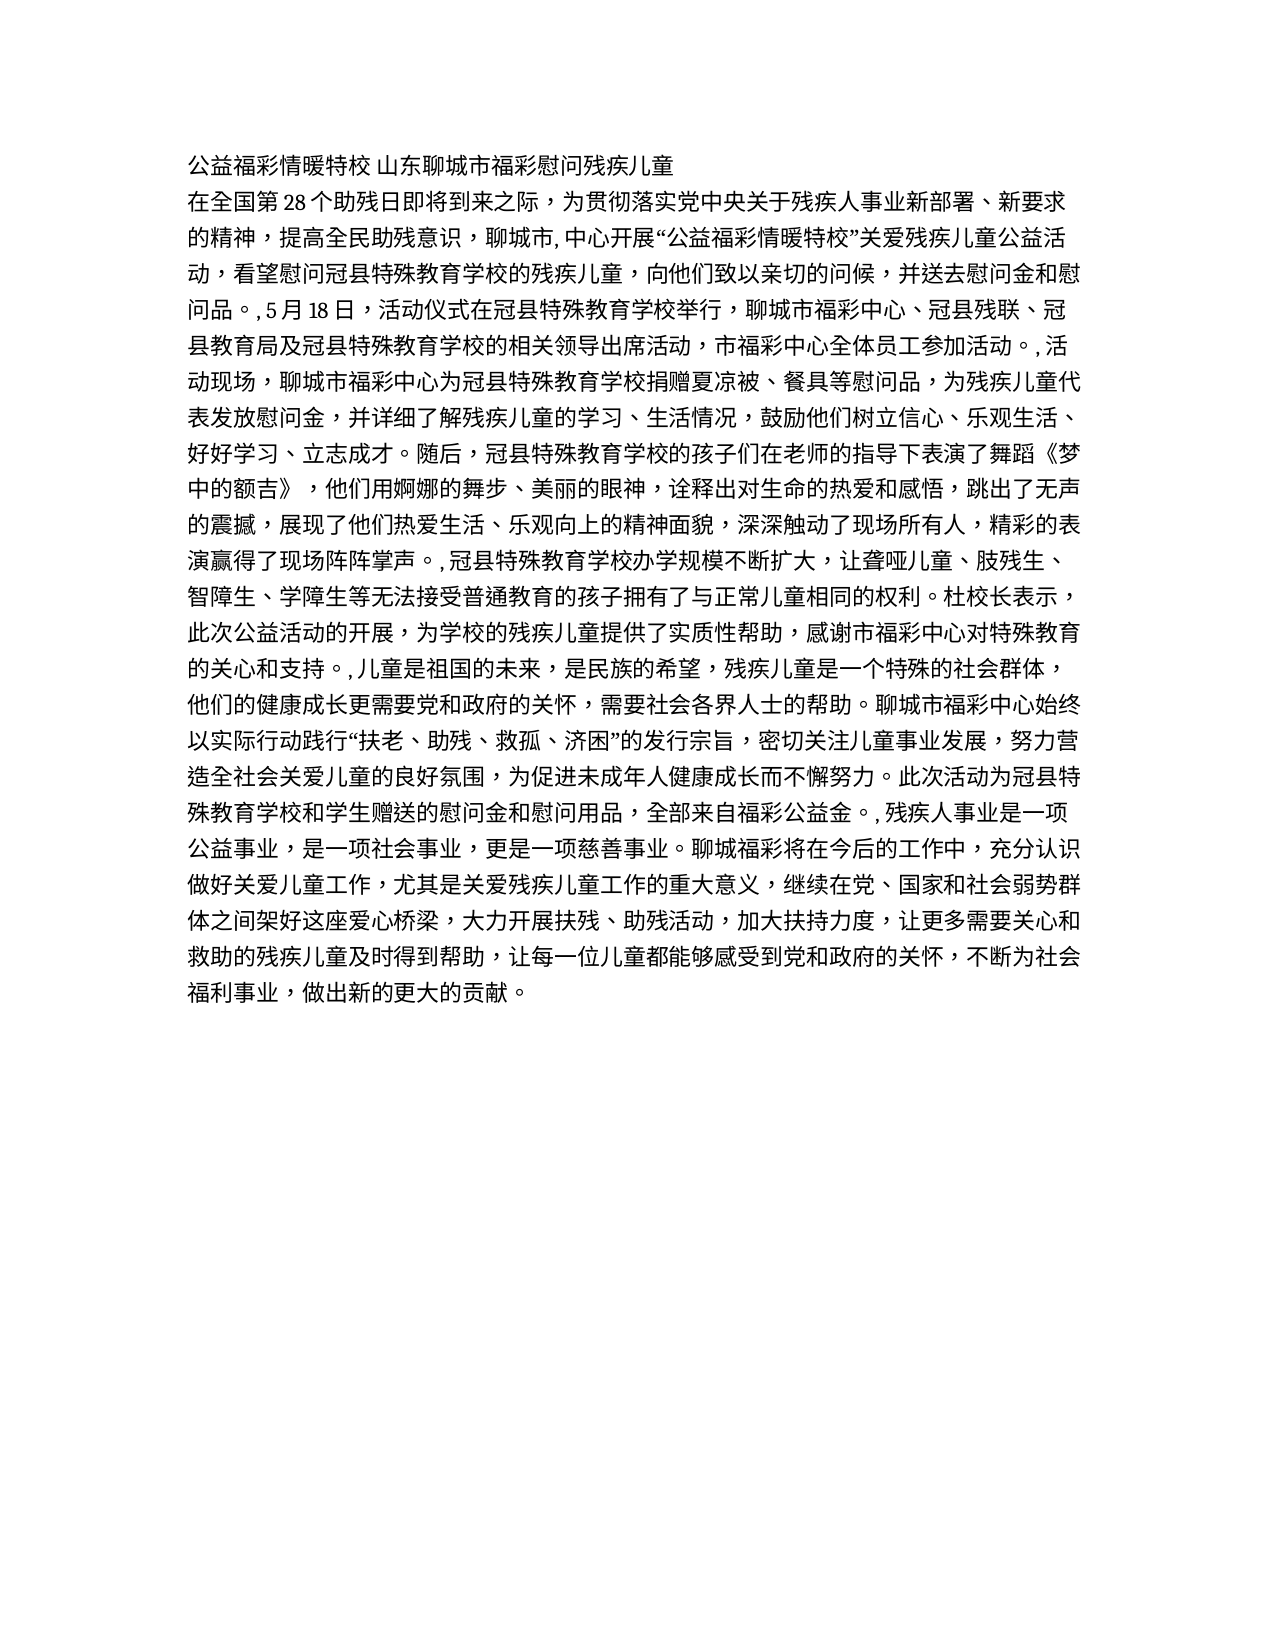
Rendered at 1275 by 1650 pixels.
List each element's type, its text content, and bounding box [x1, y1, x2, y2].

text 公益福彩情暖特校 山东聊城市福彩慰问残疾儿童 在全国第28个助残日即将到来之际，为贯彻落实党中央关于残疾人事业新部署、新要求的精神，提高全民助残意识，聊城市, 中心开展“公益福彩情暖特校”关爱残疾儿童公益活动，看望慰问冠县特殊教育学校的残疾儿童，向他们致以亲切的问候，并送去慰问金和慰问品。, 5月18日，活动仪式在冠县特殊教育学校举行，聊城市福彩中心、冠县残联、冠县教育局及冠县特殊教育学校的相关领导出席活动，市福彩中心全体员工参加活动。, 活动现场，聊城市福彩中心为冠县特殊教育学校捐赠夏凉被、餐具等慰问品，为残疾儿童代表发放慰问金，并详细了解残疾儿童的学习、生活情况，鼓励他们树立信心、乐观生活、好好学习、立志成才。随后，冠县特殊教育学校的孩子们在老师的指导下表演了舞蹈《梦中的额吉》，他们用婀娜的舞步、美丽的眼神，诠释出对生命的热爱和感悟，跳出了无声的震撼，展现了他们热爱生活、乐观向上的精神面貌，深深触动了现场所有人，精彩的表演赢得了现场阵阵掌声。, 冠县特殊教育学校办学规模不断扩大，让聋哑儿童、肢残生、智障生、学障生等无法接受普通教育的孩子拥有了与正常儿童相同的权利。杜校长表示，此次公益活动的开展，为学校的残疾儿童提供了实质性帮助，感谢市福彩中心对特殊教育的关心和支持。, 儿童是祖国的未来，是民族的希望，残疾儿童是一个特殊的社会群体，他们的健康成长更需要党和政府的关怀，需要社会各界人士的帮助。聊城市福彩中心始终以实际行动践行“扶老、助残、救孤、济困”的发行宗旨，密切关注儿童事业发展，努力营造全社会关爱儿童的良好氛围，为促进未成年人健康成长而不懈努力。此次活动为冠县特殊教育学校和学生赠送的慰问金和慰问用品，全部来自福彩公益金。, 残疾人事业是一项公益事业，是一项社会事业，更是一项慈善事业。聊城福彩将在今后的工作中，充分认识做好关爱儿童工作，尤其是关爱残疾儿童工作的重大意义，继续在党、国家和社会弱势群体之间架好这座爱心桥梁，大力开展扶残、助残活动，加大扶持力度，让更多需要关心和救助的残疾儿童及时得到帮助，让每一位儿童都能够感受到党和政府的关怀，不断为社会福利事业，做出新的更大的贡献。 [187, 150, 1087, 1008]
